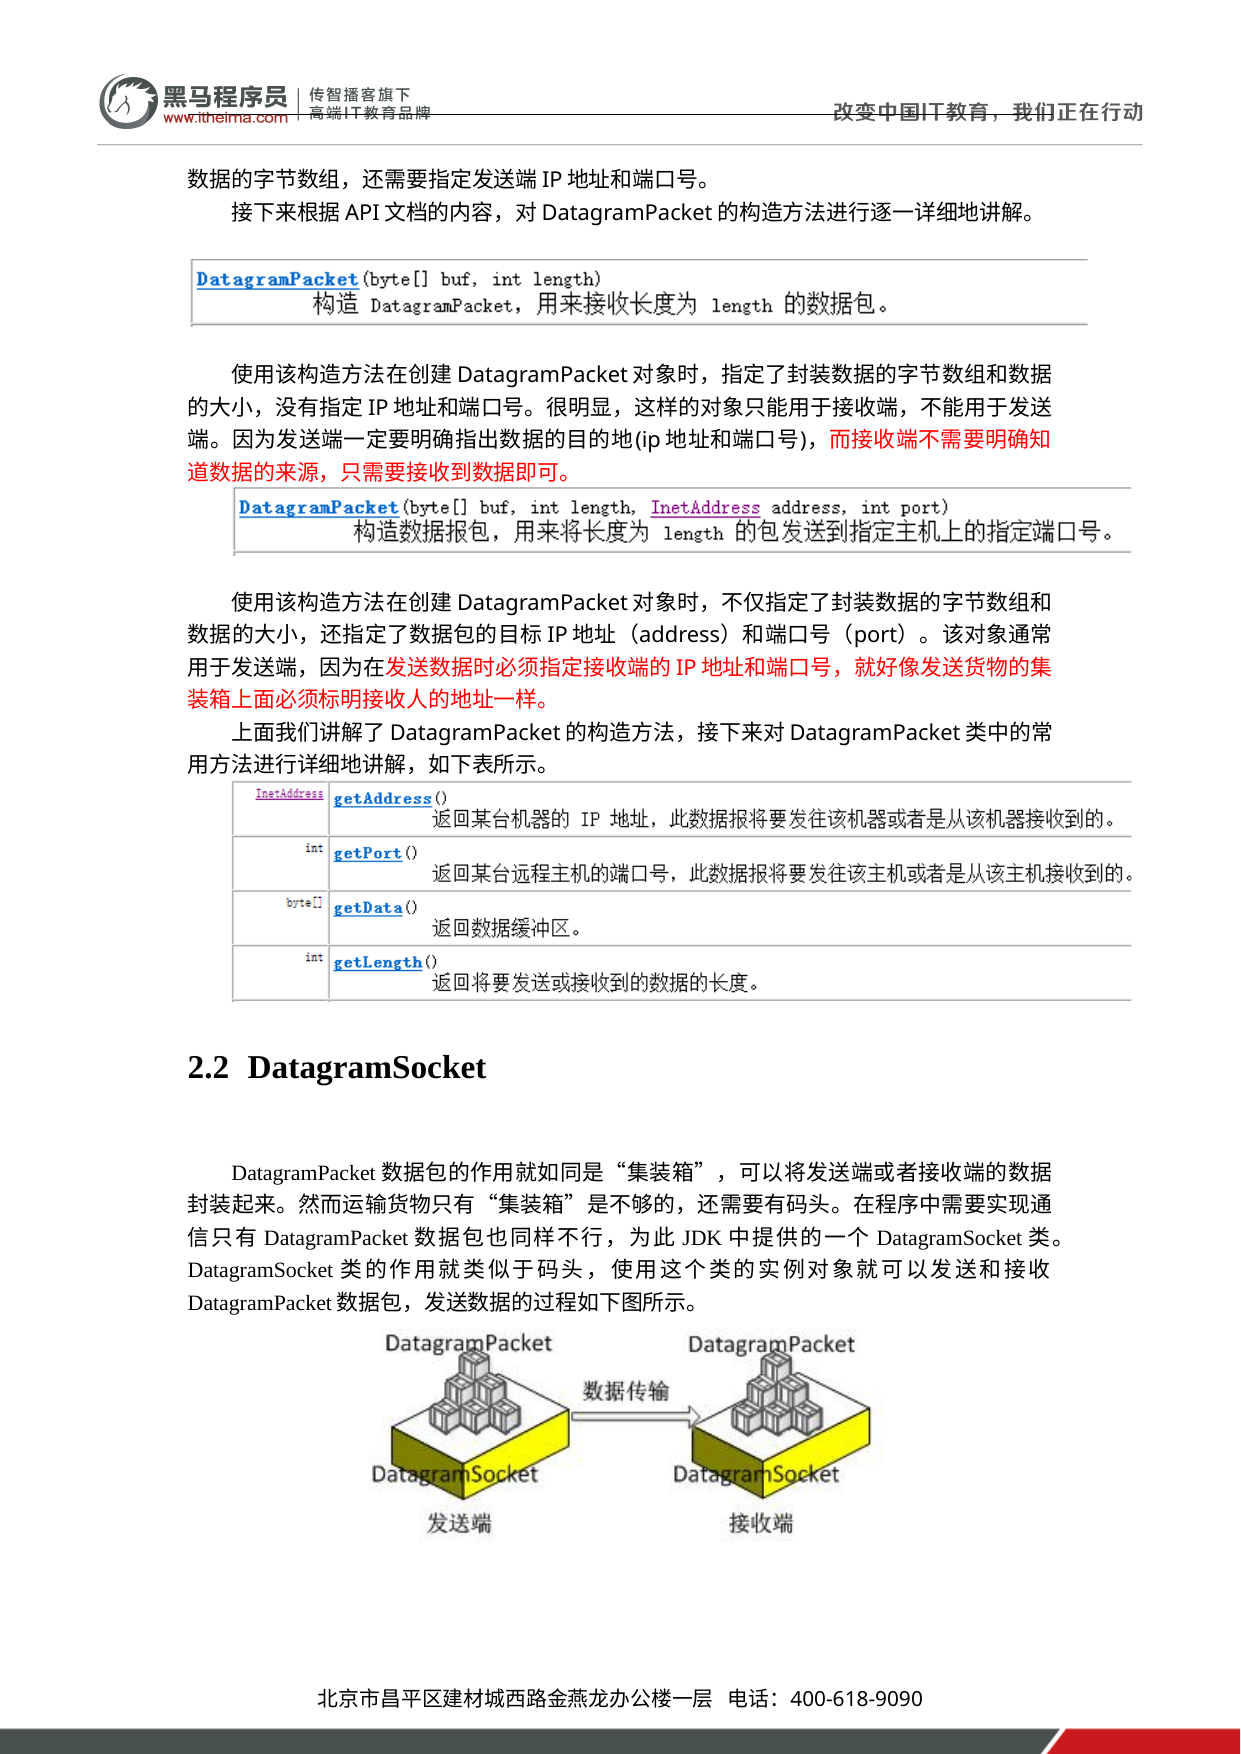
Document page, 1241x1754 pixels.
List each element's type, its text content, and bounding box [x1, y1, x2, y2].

text DatagramPacket数据包的作用就如同是“集装箱”，可以将发送端或者接收端的数据封装起来。然而运输货物只有“集装箱”是不够的，还需要有码头。在程序中需要实现通信只有DatagramPacket数据包也同样不行，为此JDK中提供的一个DatagramSocket类。DatagramSocket类的作用就类似于码头，使用这个类的实例对象就可以发送和接收DatagramPacket数据包，发送数据的过程如下图所示。 [187, 1154, 1053, 1317]
text 使用该构造方法在创建DatagramPacket对象时，不仅指定了封装数据的字节数组和数据的大小，还指定了数据包的目标IP地址（address）和端口号（port）。该对象通常用于发送端，因为在发送数据时必须指定接收端的IP地址和端口号，就好像发送货物的集装箱上面必须标明接收人的地址一样。 [187, 584, 1053, 714]
picture [231, 779, 1132, 1006]
subtitle DatagramSocket [187, 1034, 1053, 1099]
picture [0, 1669, 1241, 1754]
text 使用该构造方法在创建DatagramPacket对象时，指定了封装数据的字节数组和数据的大小，没有指定IP地址和端口号。很明显，这样的对象只能用于接收端，不能用于发送端。因为发送端一定要明确指出数据的目的地(ip地址和端口号)，而接收端不需要明确知道数据的来源，只需要接收到数据即可。 [187, 357, 1053, 487]
picture [187, 259, 1088, 327]
picture [357, 1316, 883, 1552]
text 接下来根据API文档的内容，对DatagramPacket的构造方法进行逐一详细地讲解。 [187, 194, 1053, 227]
text 上面我们讲解了DatagramPacket的构造方法，接下来对DatagramPacket类中的常用方法进行详细地讲解，如下表所示。 [187, 714, 1053, 779]
picture [231, 487, 1132, 556]
picture [0, 3, 1241, 153]
